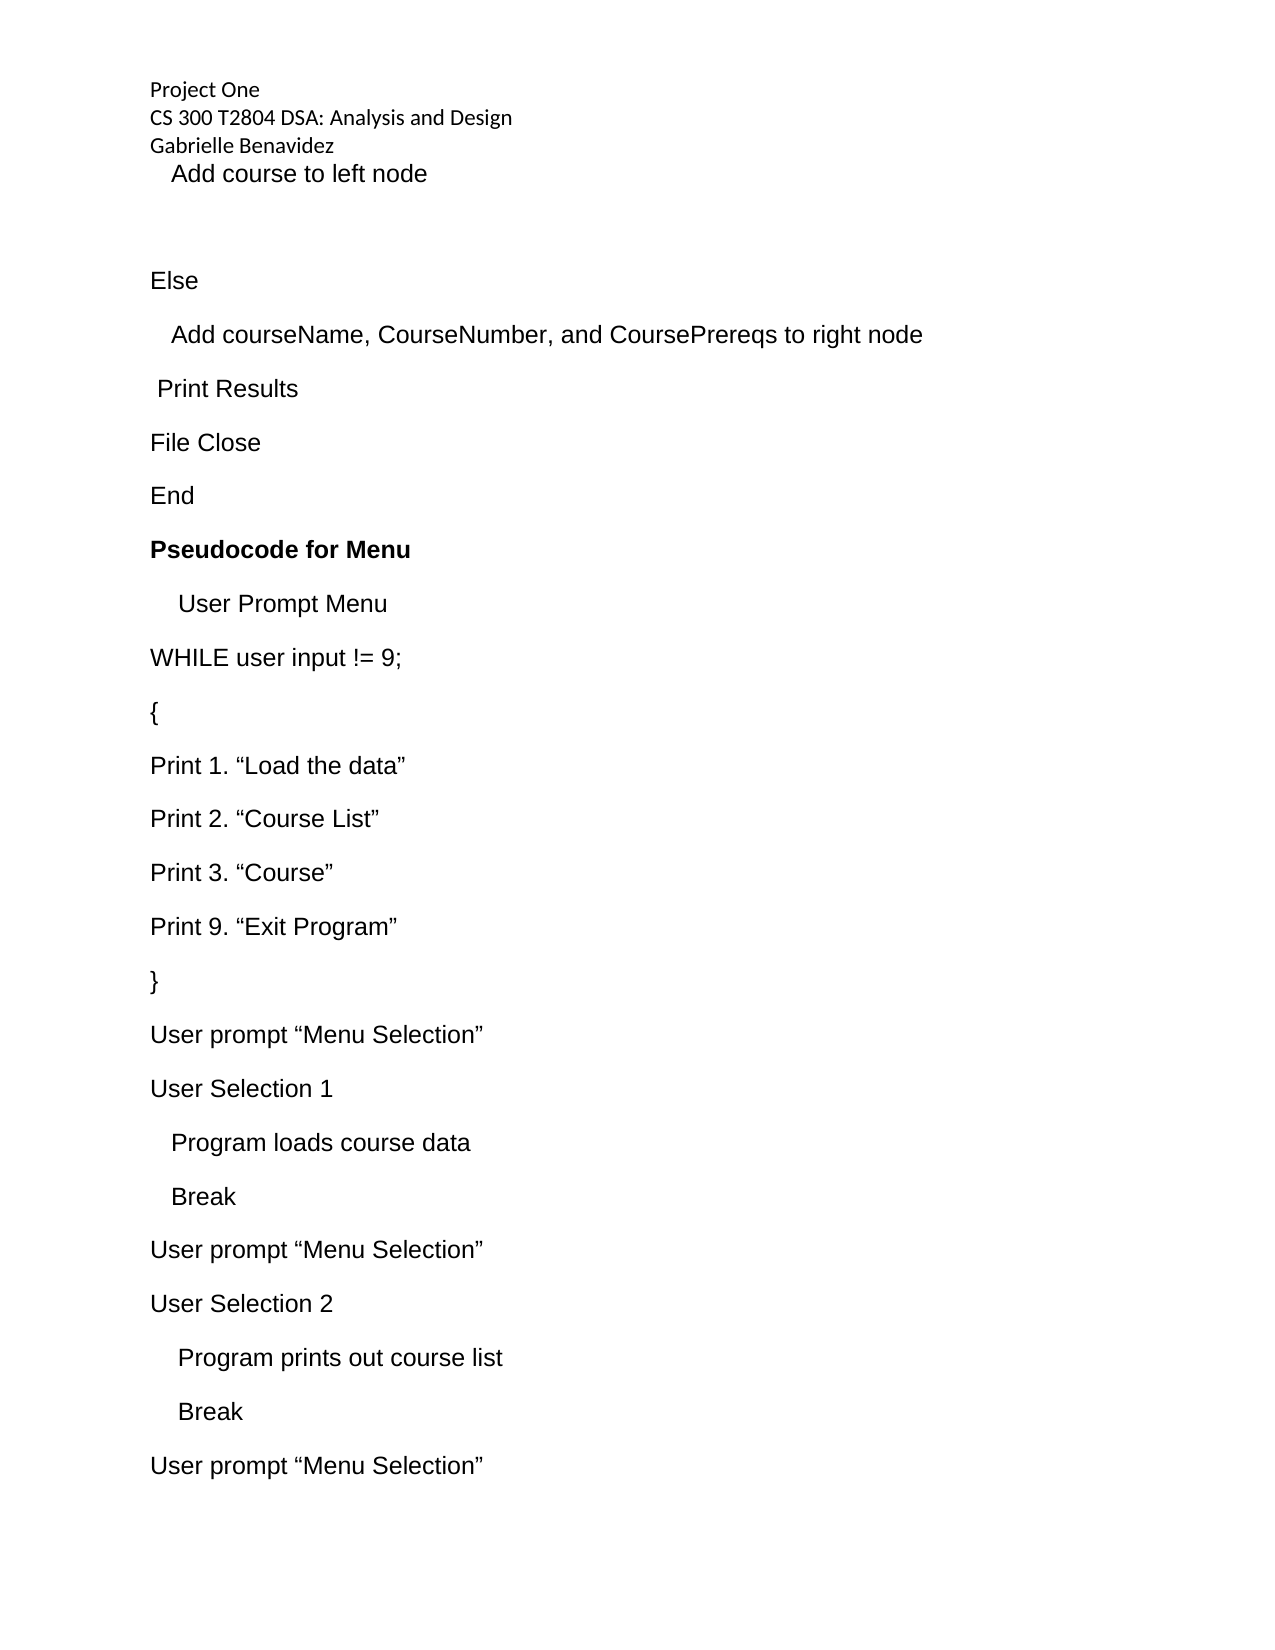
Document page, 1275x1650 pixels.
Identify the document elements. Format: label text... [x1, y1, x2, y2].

text { [150, 697, 1125, 726]
text User prompt “Menu Selection” [150, 1451, 1125, 1479]
text User Selection 1 [150, 1074, 1125, 1102]
text Print 1. “Load the data” [150, 751, 1125, 779]
text End [150, 481, 1125, 510]
text User Prompt Menu [150, 589, 1125, 618]
text Add courseName, CourseNumber, and CoursePrereqs to right node [150, 320, 1125, 348]
text Else [150, 266, 1125, 295]
text Program prints out course list [150, 1343, 1125, 1372]
text Add course to left node [150, 159, 1125, 188]
text Program loads course data [150, 1128, 1125, 1156]
text Print 9. “Exit Program” [150, 912, 1125, 941]
text Print 3. “Course” [150, 858, 1125, 887]
text WHILE user input != 9; [150, 643, 1125, 672]
text User Selection 2 [150, 1289, 1125, 1318]
text Break [150, 1397, 1125, 1426]
text Break [150, 1181, 1125, 1210]
text Pseudocode for Menu [150, 535, 1125, 564]
text File Close [150, 427, 1125, 456]
text User prompt “Menu Selection” [150, 1235, 1125, 1264]
text Print 2. “Course List” [150, 804, 1125, 833]
text } [150, 966, 1125, 995]
text Print Results [150, 374, 1125, 402]
text User prompt “Menu Selection” [150, 1020, 1125, 1049]
